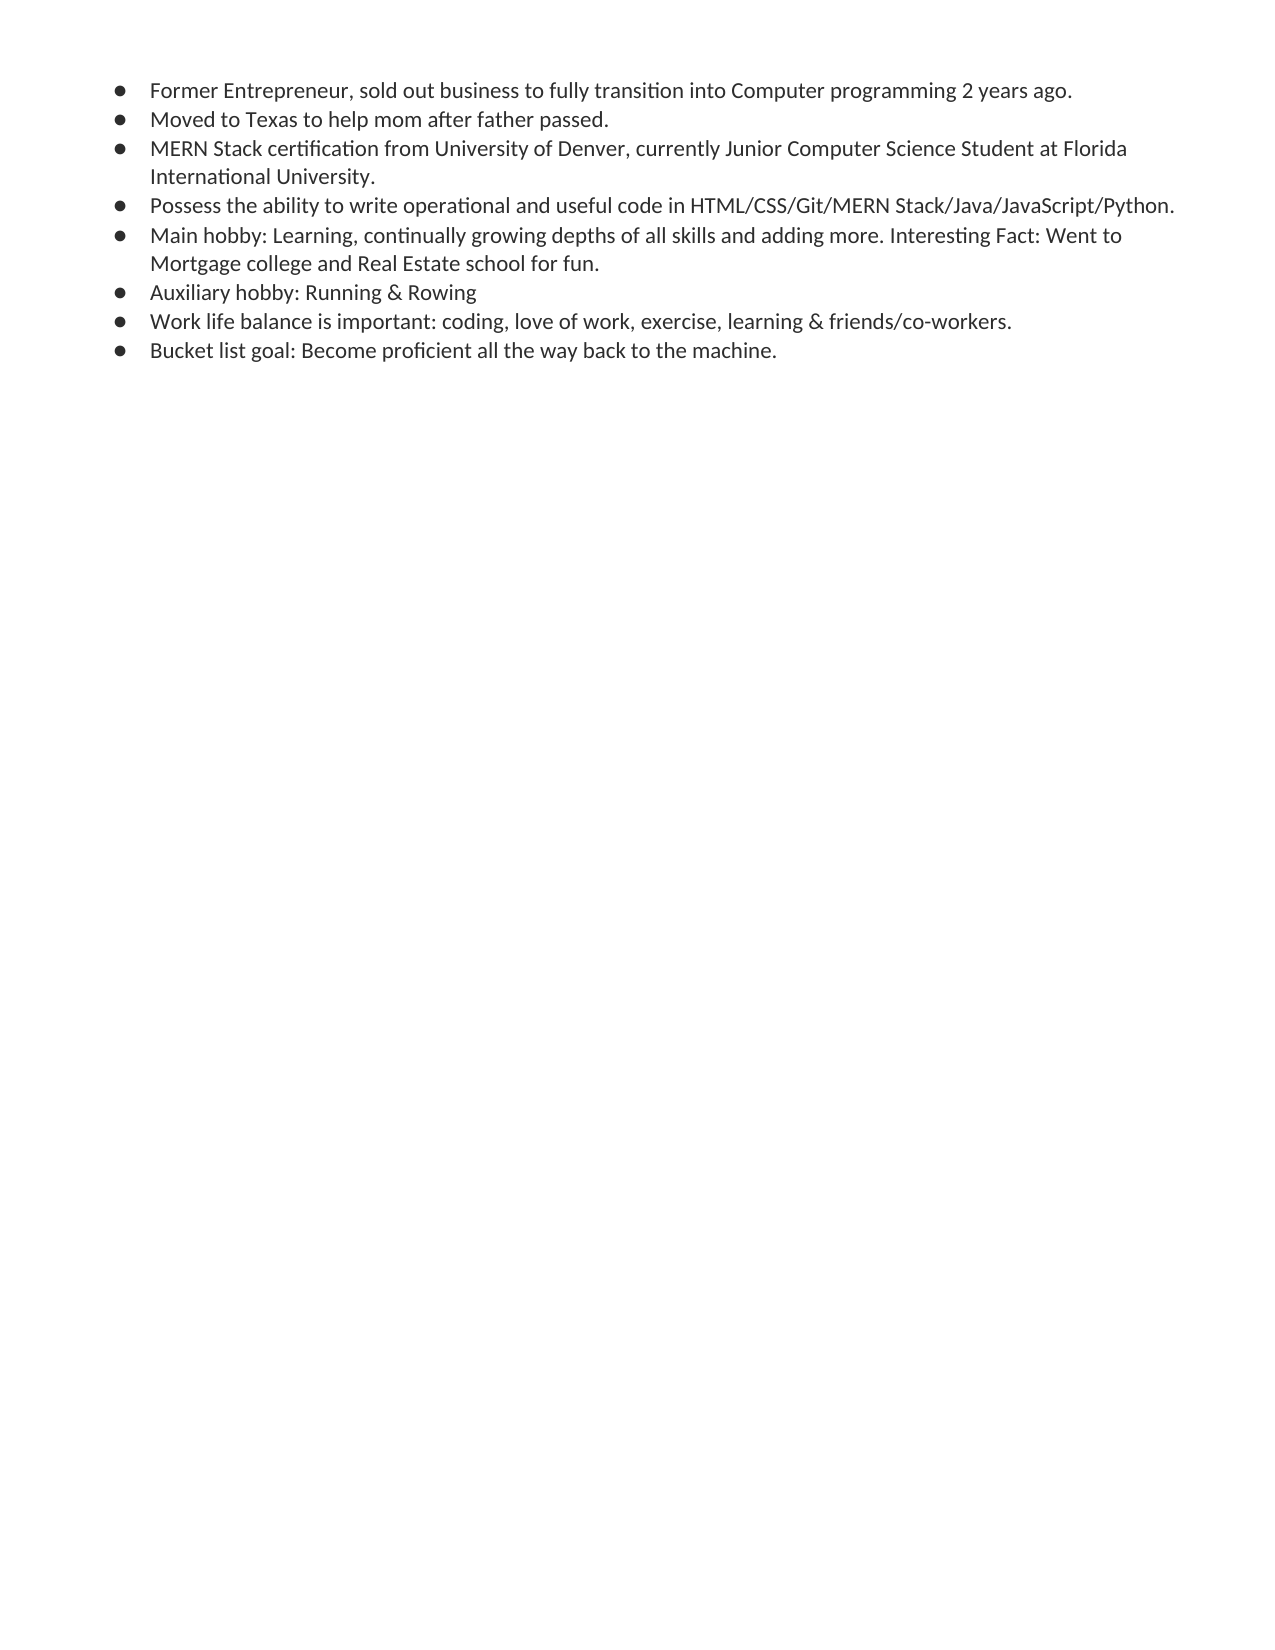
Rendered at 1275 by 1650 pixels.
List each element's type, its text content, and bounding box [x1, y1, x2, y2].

list Moved to Texas to help mom after father passed. [112, 104, 1200, 133]
list MERN Stack certification from University of Denver, currently Junior Computer Science Student at Florida International University. [112, 133, 1200, 191]
list Auxiliary hobby: Running & Rowing [112, 277, 1200, 306]
list Bucket list goal: Become proficient all the way back to the machine. [112, 335, 1200, 364]
list Possess the ability to write operational and useful code in HTML/CSS/Git/MERN Stack/Java/JavaScript/Python. [112, 191, 1200, 220]
list Work life balance is important: coding, love of work, exercise, learning & friends/co-workers. [112, 306, 1200, 335]
list Former Entrepreneur, sold out business to fully transition into Computer programming 2 years ago. [112, 75, 1200, 104]
list Main hobby: Learning, continually growing depths of all skills and adding more. Interesting Fact: Went to Mortgage college and Real Estate school for fun. [112, 220, 1200, 277]
